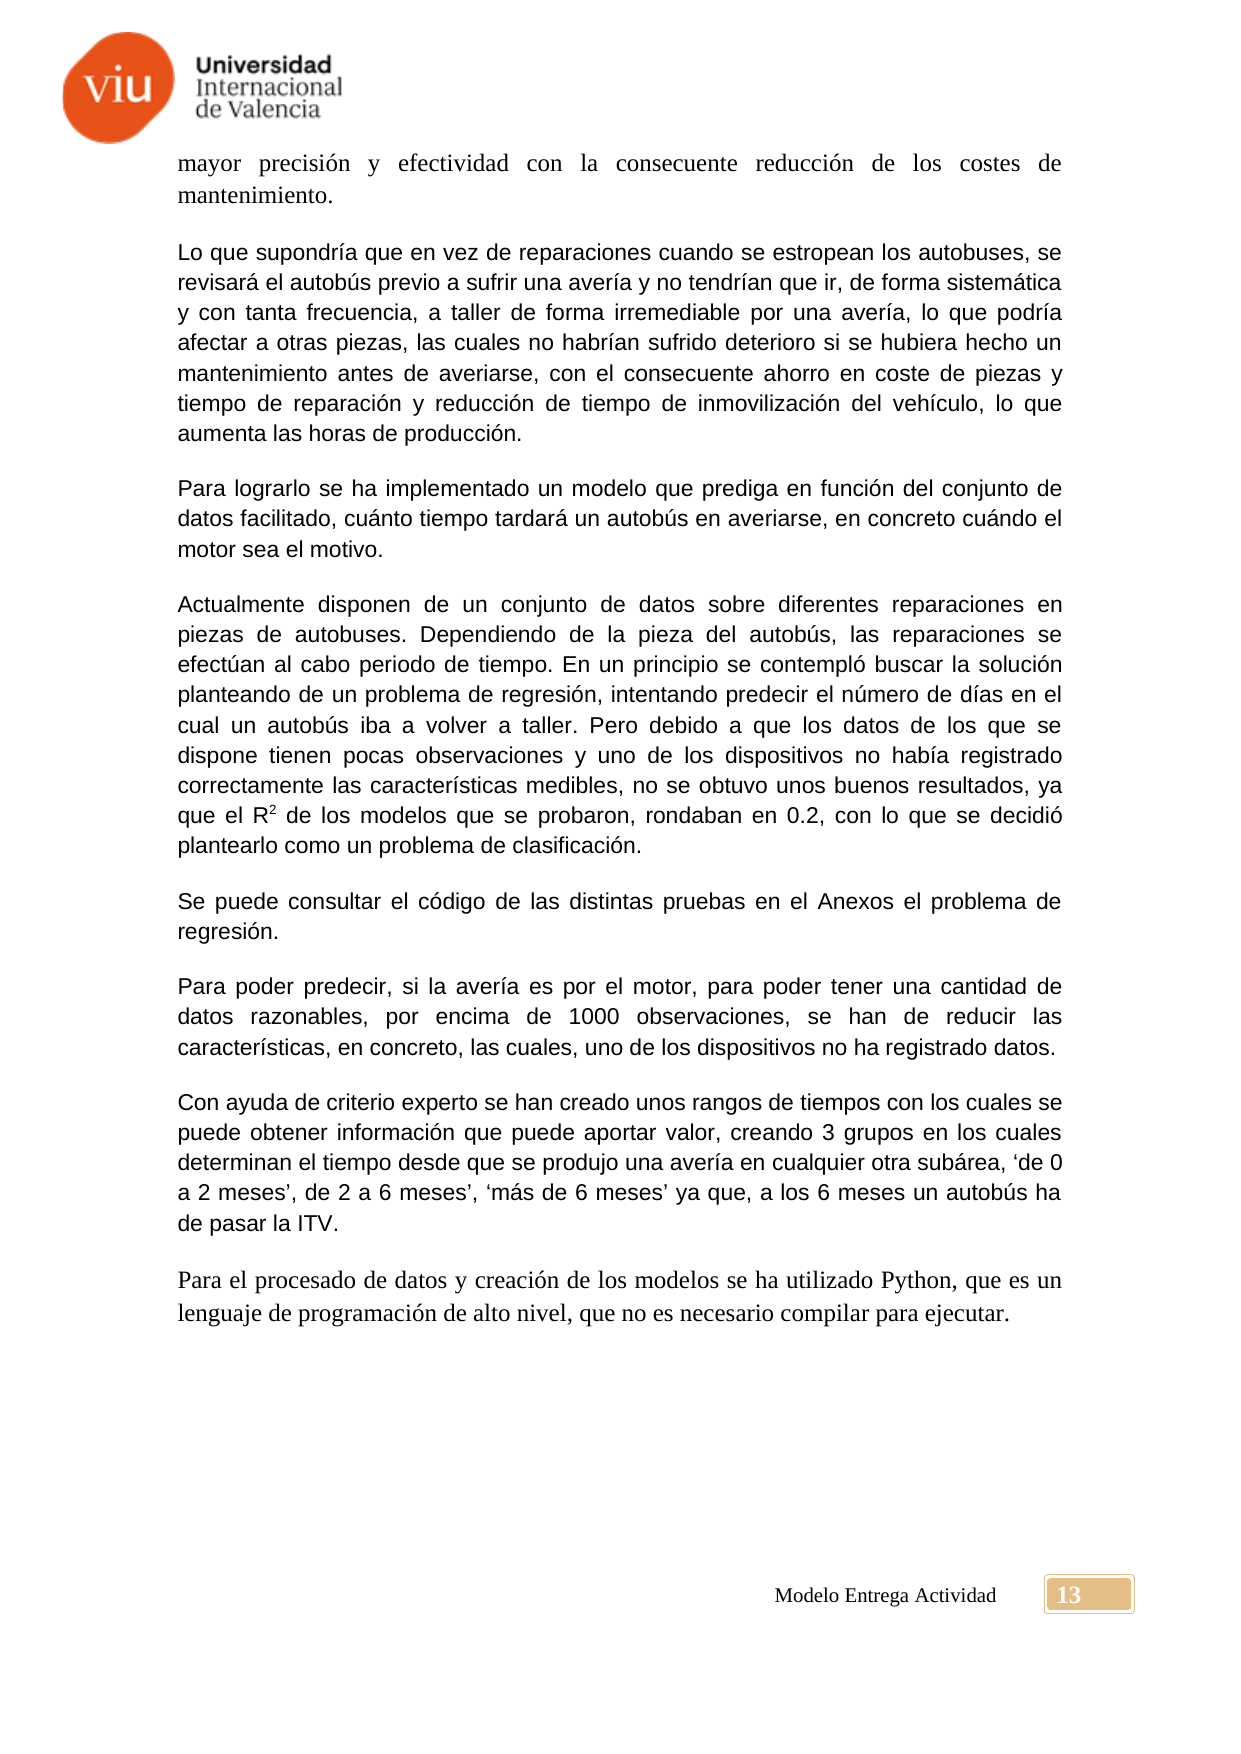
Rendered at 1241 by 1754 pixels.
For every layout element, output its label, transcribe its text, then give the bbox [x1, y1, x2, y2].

picture [62, 32, 343, 144]
text Para lograrlo se ha implementado un modelo que prediga en función del conjunto de datos facilitado, cuánto tiempo tardará un autobús en averiarse, en concreto cuándo el motor sea el motivo. [177, 475, 1063, 562]
text Actualmente disponen de un conjunto de datos sobre diferentes reparaciones en piezas de autobuses. Dependiendo de la pieza del autobús, las reparaciones se efectúan al cabo periodo de tiempo. En un principio se contempló buscar la solución planteando de un problema de regresión, intentando predecir el número de días en el cual un autobús iba a volver a taller. Pero debido a que los datos de los que se dispone tienen pocas observaciones y uno de los dispositivos no había registrado correctamente las características medibles, no se obtuvo unos buenos resultados, ya que el R2 de los modelos que se probaron, rondaban en 0.2, con lo que se decidió plantearlo como un problema de clasificación. [177, 591, 1063, 859]
text Se puede consultar el código de las distintas pruebas en el Anexos el problema de regresión. [177, 888, 1063, 944]
text Lo que supondría que en vez de reparaciones cuando se estropean los autobuses, se revisará el autobús previo a sufrir una avería y no tendrían que ir, de forma sistemática y con tanta frecuencia, a taller de forma irremediable por una avería, lo que podría afectar a otras piezas, las cuales no habrían sufrido deterioro si se hubiera hecho un mantenimiento antes de averiarse, con el consecuente ahorro en coste de piezas y tiempo de reparación y reducción de tiempo de inmovilización del vehículo, lo que aumenta las horas de producción. [177, 239, 1063, 446]
text Para el procesado de datos y creación de los modelos se ha utilizado Python, que es un lenguaje de programación de alto nivel, que no es necesario compilar para ejecutar. [177, 1265, 1063, 1326]
text Para poder predecir, si la avería es por el motor, para poder tener una cantidad de datos razonables, por encima de 1000 observaciones, se han de reducir las características, en concreto, las cuales, uno de los dispositivos no ha registrado datos. [177, 973, 1063, 1060]
text Con ayuda de criterio experto se han creado unos rangos de tiempos con los cuales se puede obtener información que puede aportar valor, creando 3 grupos en los cuales determinan el tiempo desde que se produjo una avería en cualquier otra subárea, ‘de 0 a 2 meses’, de 2 a 6 meses’, ‘más de 6 meses’ ya que, a los 6 meses un autobús ha de pasar la ITV. [177, 1089, 1063, 1236]
